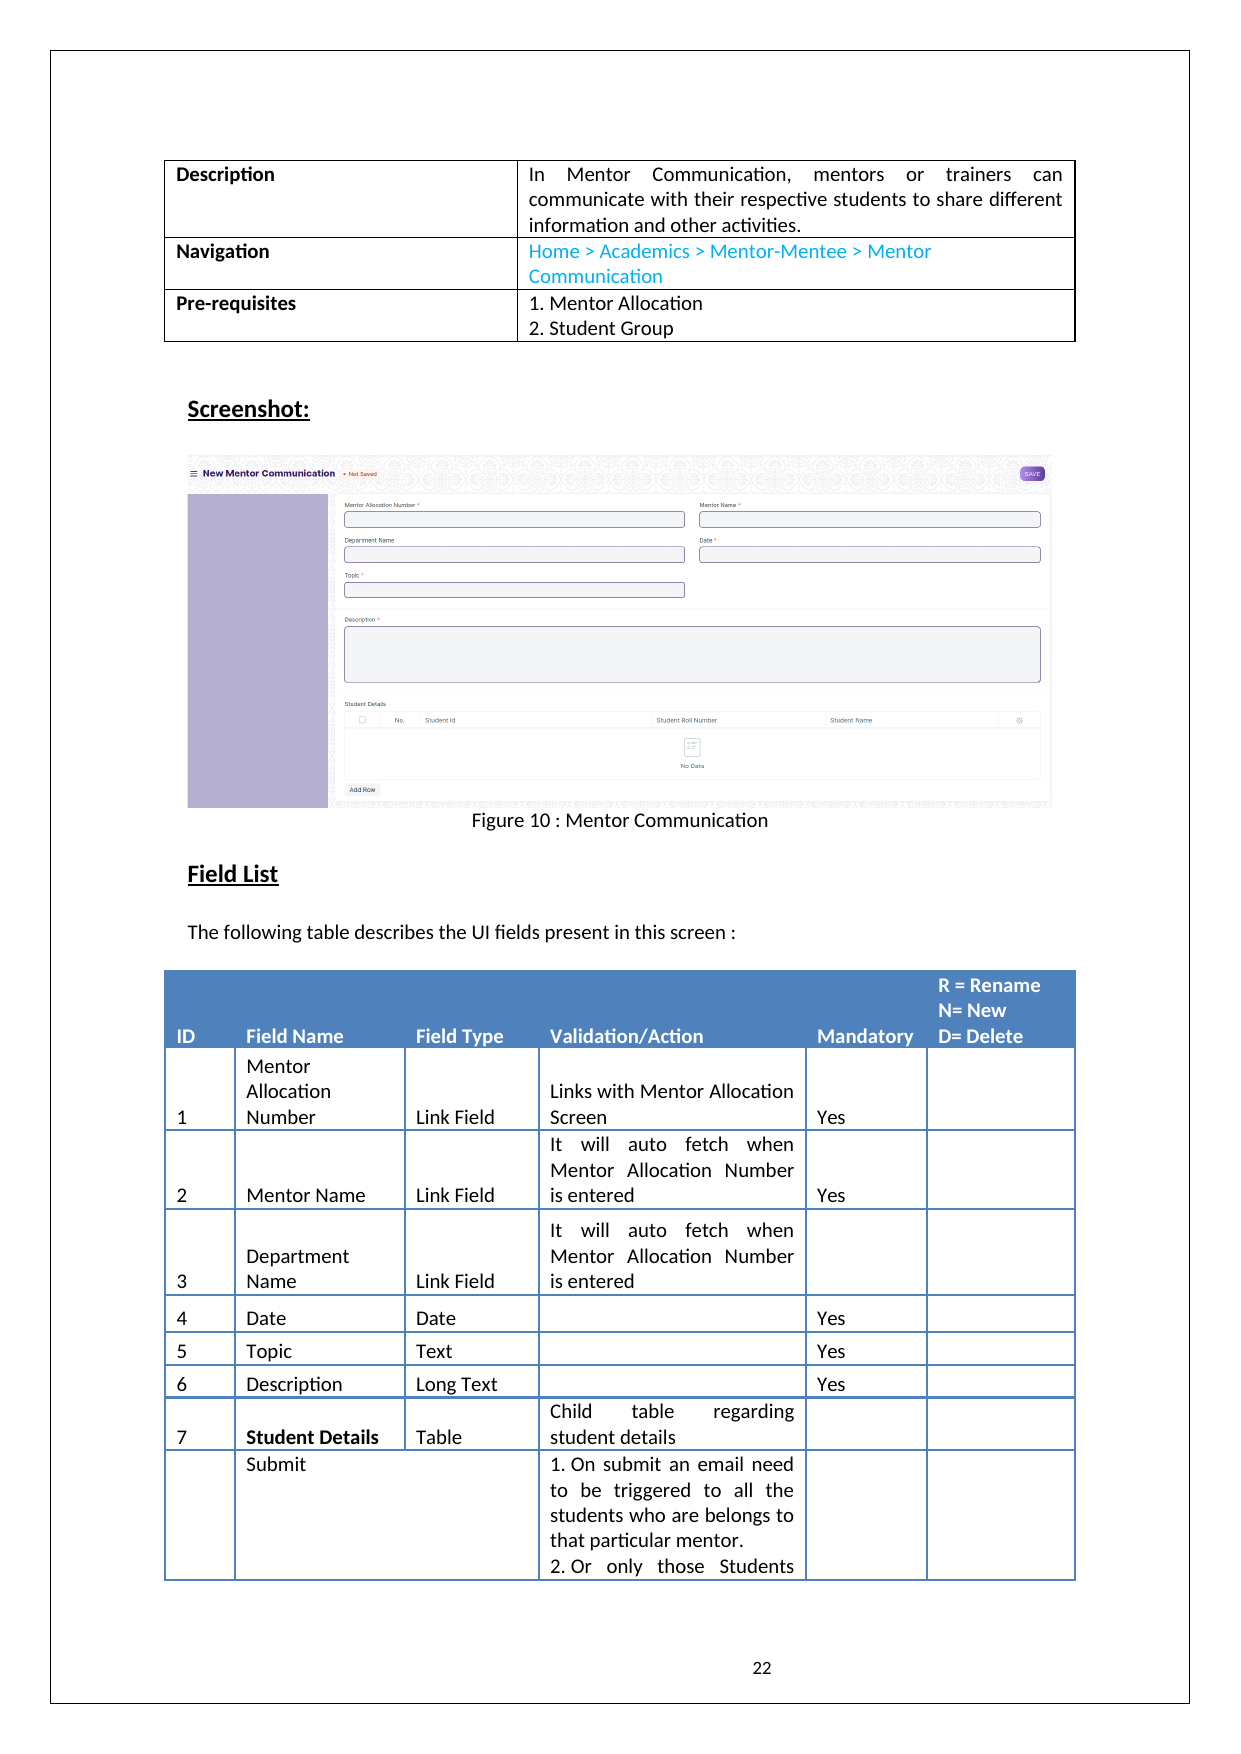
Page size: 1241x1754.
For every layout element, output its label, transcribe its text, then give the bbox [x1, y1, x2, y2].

picture [187, 453, 1053, 808]
table_cell Yes [807, 1296, 926, 1331]
table_cell 3 [166, 1210, 234, 1294]
table_cell Long Text [406, 1366, 538, 1396]
table_cell It will auto fetch when Mentor Allocation Number is entered [540, 1210, 805, 1294]
table_cell Submit [236, 1451, 538, 1578]
table_cell 4 [166, 1296, 234, 1331]
table_header R = Rename N= New D= Delete [928, 972, 1074, 1048]
table_cell [928, 1451, 1074, 1578]
table_cell Department Name [236, 1210, 404, 1294]
table_cell [928, 1296, 1074, 1331]
table_cell 5 [166, 1333, 234, 1364]
table_cell Yes [807, 1366, 926, 1396]
table_cell 7 [166, 1399, 234, 1449]
table_header ID [166, 972, 234, 1048]
list Screenshot: [187, 393, 1053, 423]
table_cell [166, 1451, 234, 1578]
table_cell Pre-requisites [165, 290, 517, 341]
table_cell Description [236, 1366, 404, 1396]
table_header Field Name [236, 972, 404, 1048]
list Field List [187, 858, 1053, 889]
table_cell Topic [236, 1333, 404, 1364]
table_cell Child table regarding student details [540, 1399, 805, 1449]
table_cell Link Field [406, 1131, 538, 1208]
table_header Description [165, 161, 517, 237]
table_cell [540, 1333, 805, 1364]
table_cell [807, 1399, 926, 1449]
table_cell Navigation [165, 238, 517, 289]
table_header Validation/Action [540, 972, 805, 1048]
table_cell [807, 1451, 926, 1578]
table_cell Mentor Allocation Number [236, 1053, 404, 1129]
table_cell [928, 1366, 1074, 1396]
table_cell [928, 1053, 1074, 1129]
table_cell Links with Mentor Allocation Screen [540, 1053, 805, 1129]
table_cell Student Details [236, 1399, 404, 1449]
table_cell 2 [166, 1131, 234, 1208]
table_cell [928, 1210, 1074, 1294]
table_cell [928, 1131, 1074, 1208]
table_cell 6 [166, 1366, 234, 1396]
text Figure 10 : Mentor Communication [187, 808, 1053, 833]
table_cell Date [406, 1296, 538, 1331]
table_cell [540, 1366, 805, 1396]
table_cell 1 [166, 1053, 234, 1129]
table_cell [540, 1451, 805, 1578]
table_cell Link Field [406, 1053, 538, 1129]
table_header In Mentor Communication, mentors or trainers can communicate with their respective students to share different information and other activities. [518, 161, 1074, 237]
table_cell [928, 1333, 1074, 1364]
table_cell Yes [807, 1131, 926, 1208]
table_cell [928, 1399, 1074, 1449]
table_cell Text [406, 1333, 538, 1364]
table_cell Mentor Allocation 2. Student Group [518, 290, 1074, 341]
table_cell Table [406, 1399, 538, 1449]
table_cell It will auto fetch when Mentor Allocation Number is entered [540, 1131, 805, 1208]
table_header Field Type [406, 972, 538, 1048]
table_cell Yes [807, 1333, 926, 1364]
table_header Mandatory [807, 972, 926, 1048]
table_cell Date [236, 1296, 404, 1331]
table_cell [807, 1210, 926, 1294]
table_cell [540, 1296, 805, 1331]
table_cell Link Field [406, 1210, 538, 1294]
text The following table describes the UI fields present in this screen : [187, 919, 1053, 945]
table_cell Mentor Name [236, 1131, 404, 1208]
table_cell Home > Academics > Mentor-Mentee > Mentor Communication [518, 238, 1074, 289]
table_cell Yes [807, 1053, 926, 1129]
